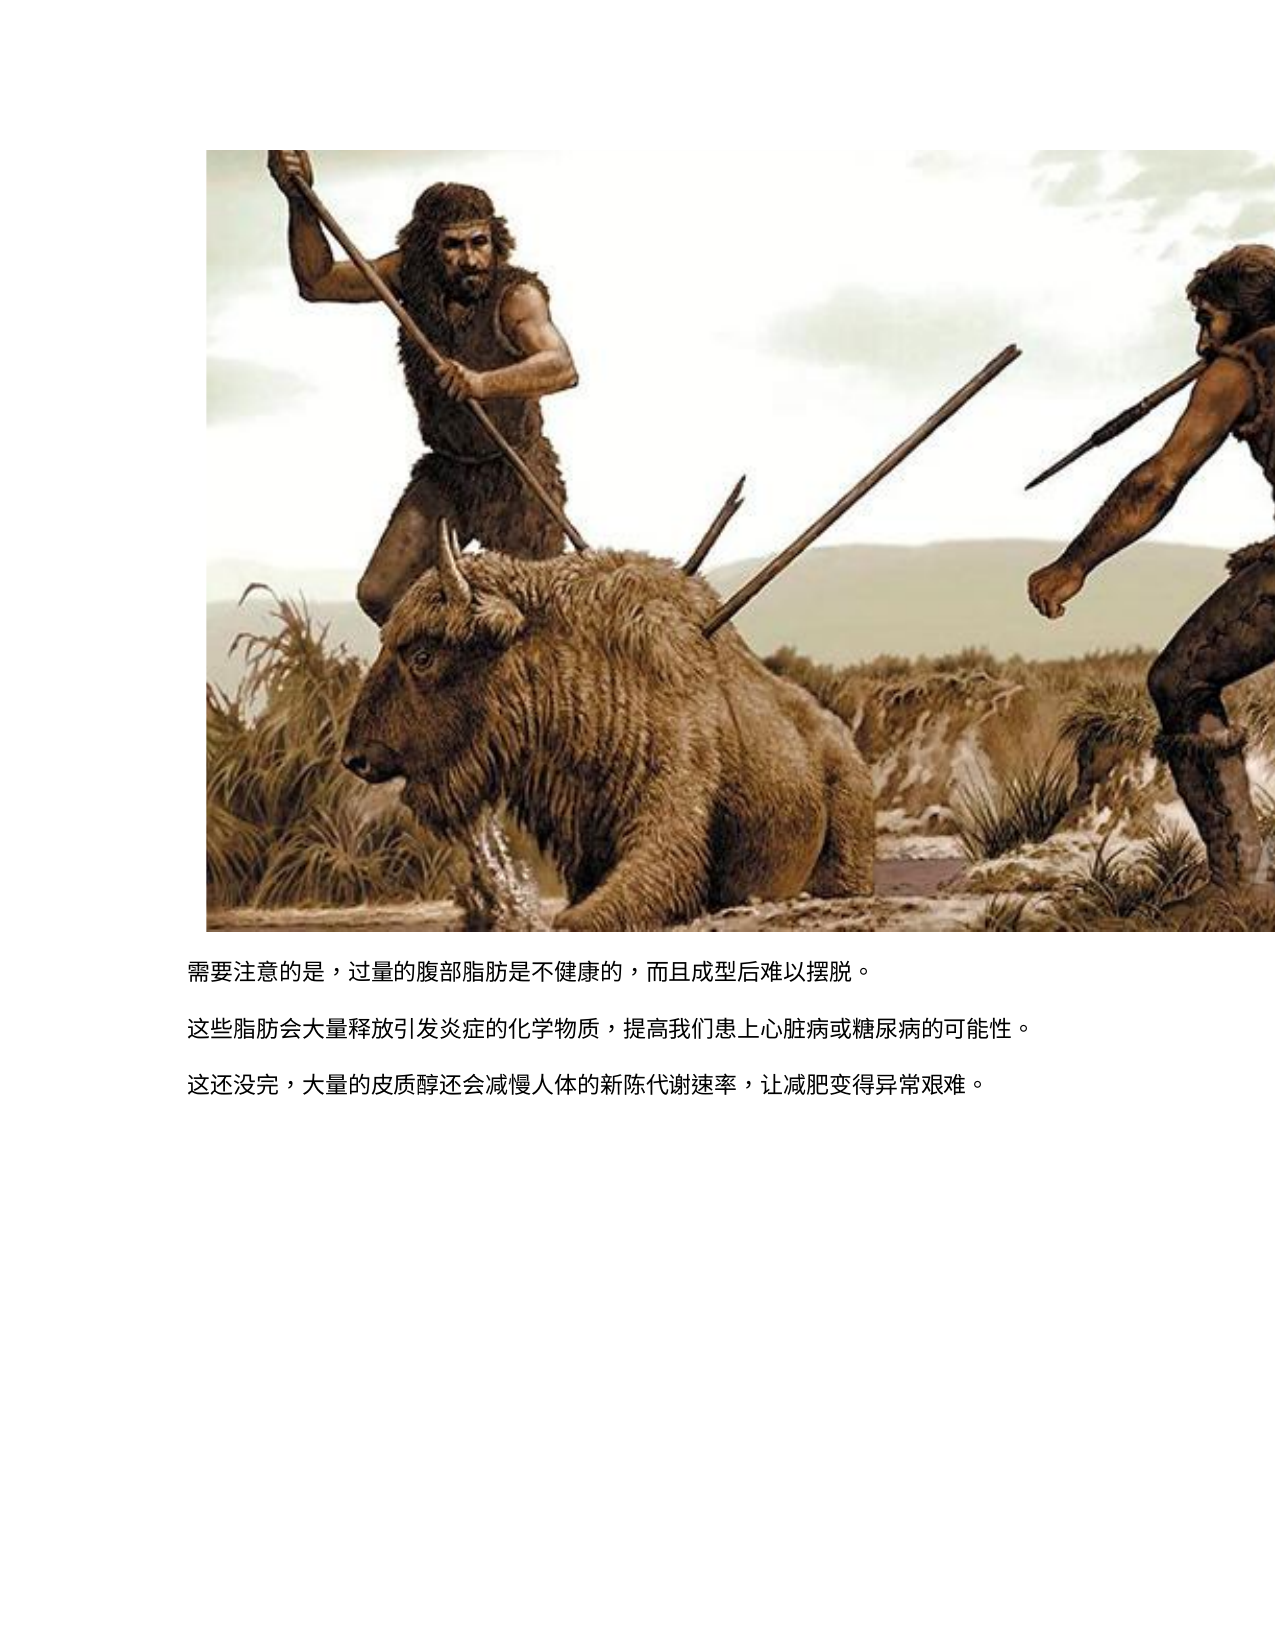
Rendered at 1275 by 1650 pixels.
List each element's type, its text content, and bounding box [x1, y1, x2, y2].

text 这还没完，大量的皮质醇还会减慢人体的新陈代谢速率，让减肥变得异常艰难。 [187, 1069, 1087, 1101]
text 需要注意的是，过量的腹部脂肪是不健康的，而且成型后难以摆脱。 [187, 956, 1087, 987]
text 这些脂肪会大量释放引发炎症的化学物质，提高我们患上心脏病或糖尿病的可能性。 [187, 1013, 1087, 1044]
picture [206, 150, 1275, 932]
